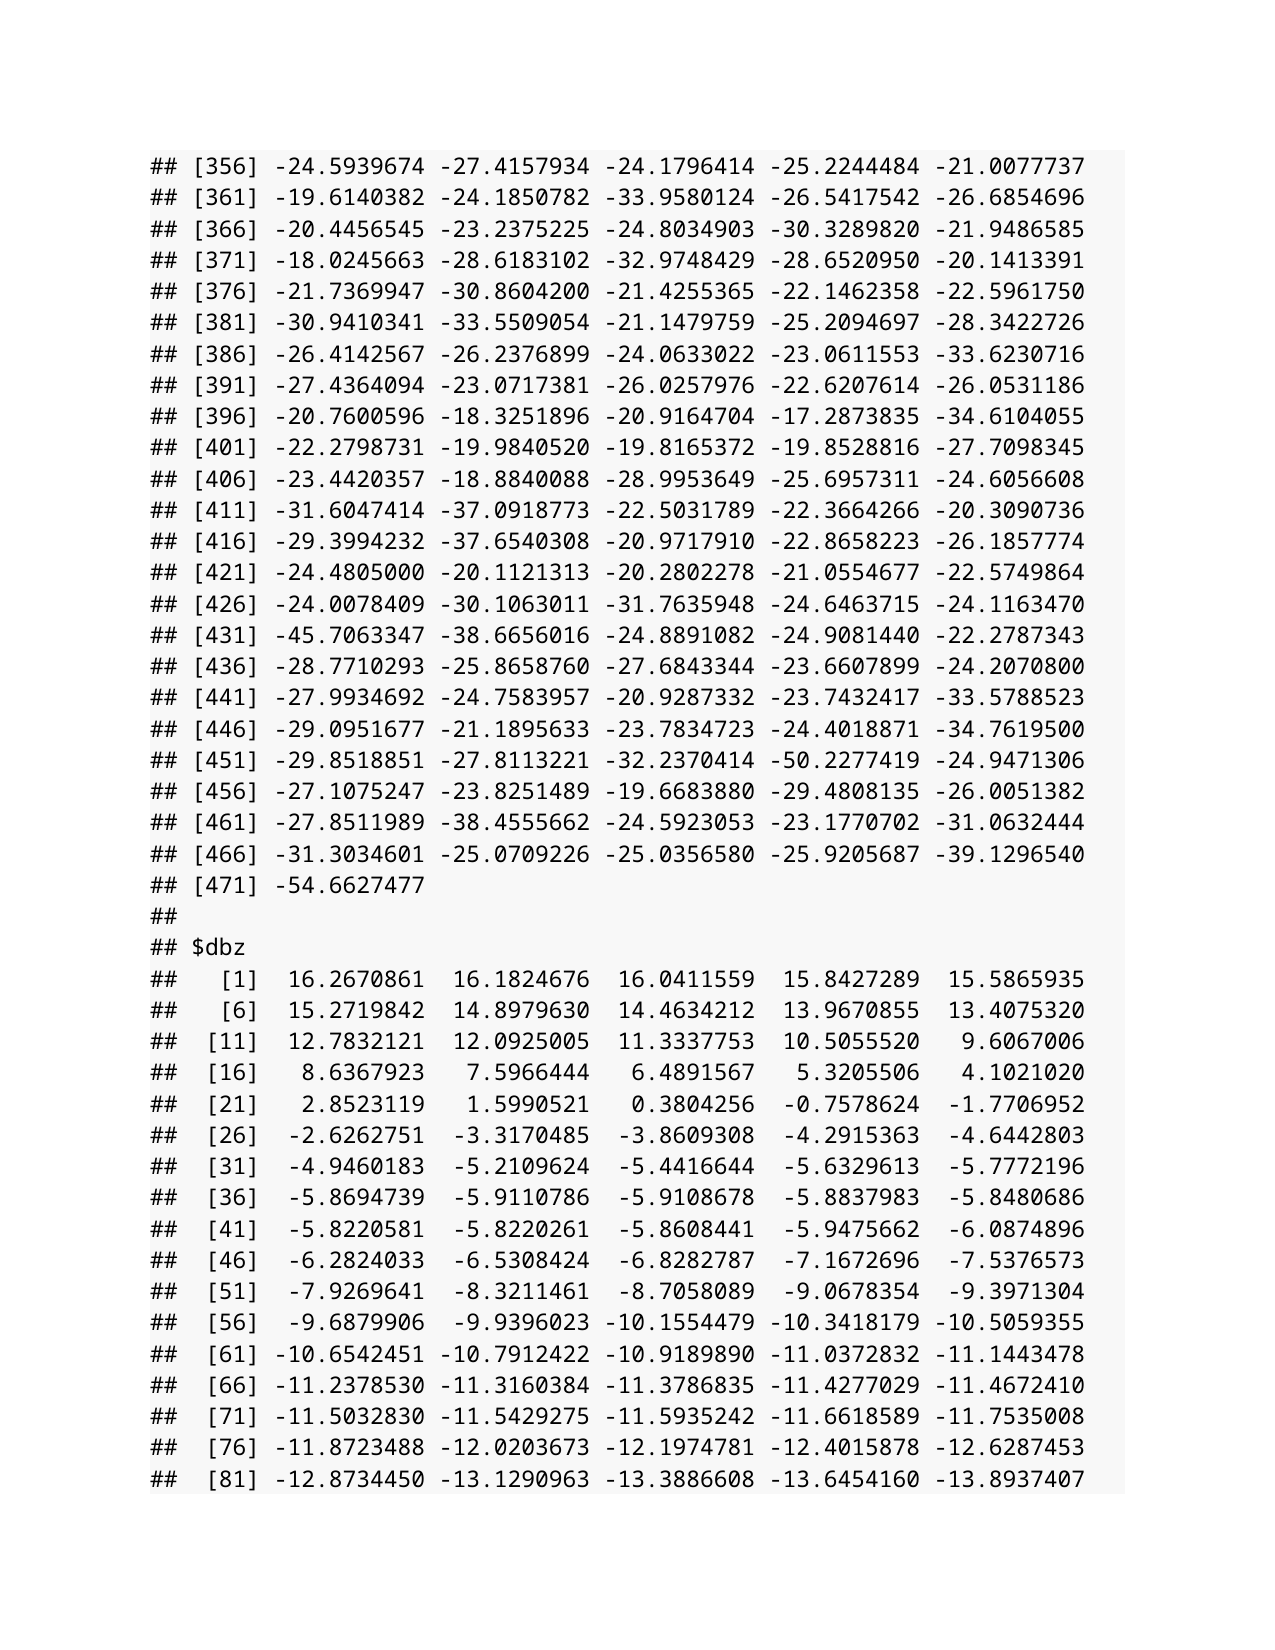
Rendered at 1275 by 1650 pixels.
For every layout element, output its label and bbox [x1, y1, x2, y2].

text [150, 150, 1125, 1494]
